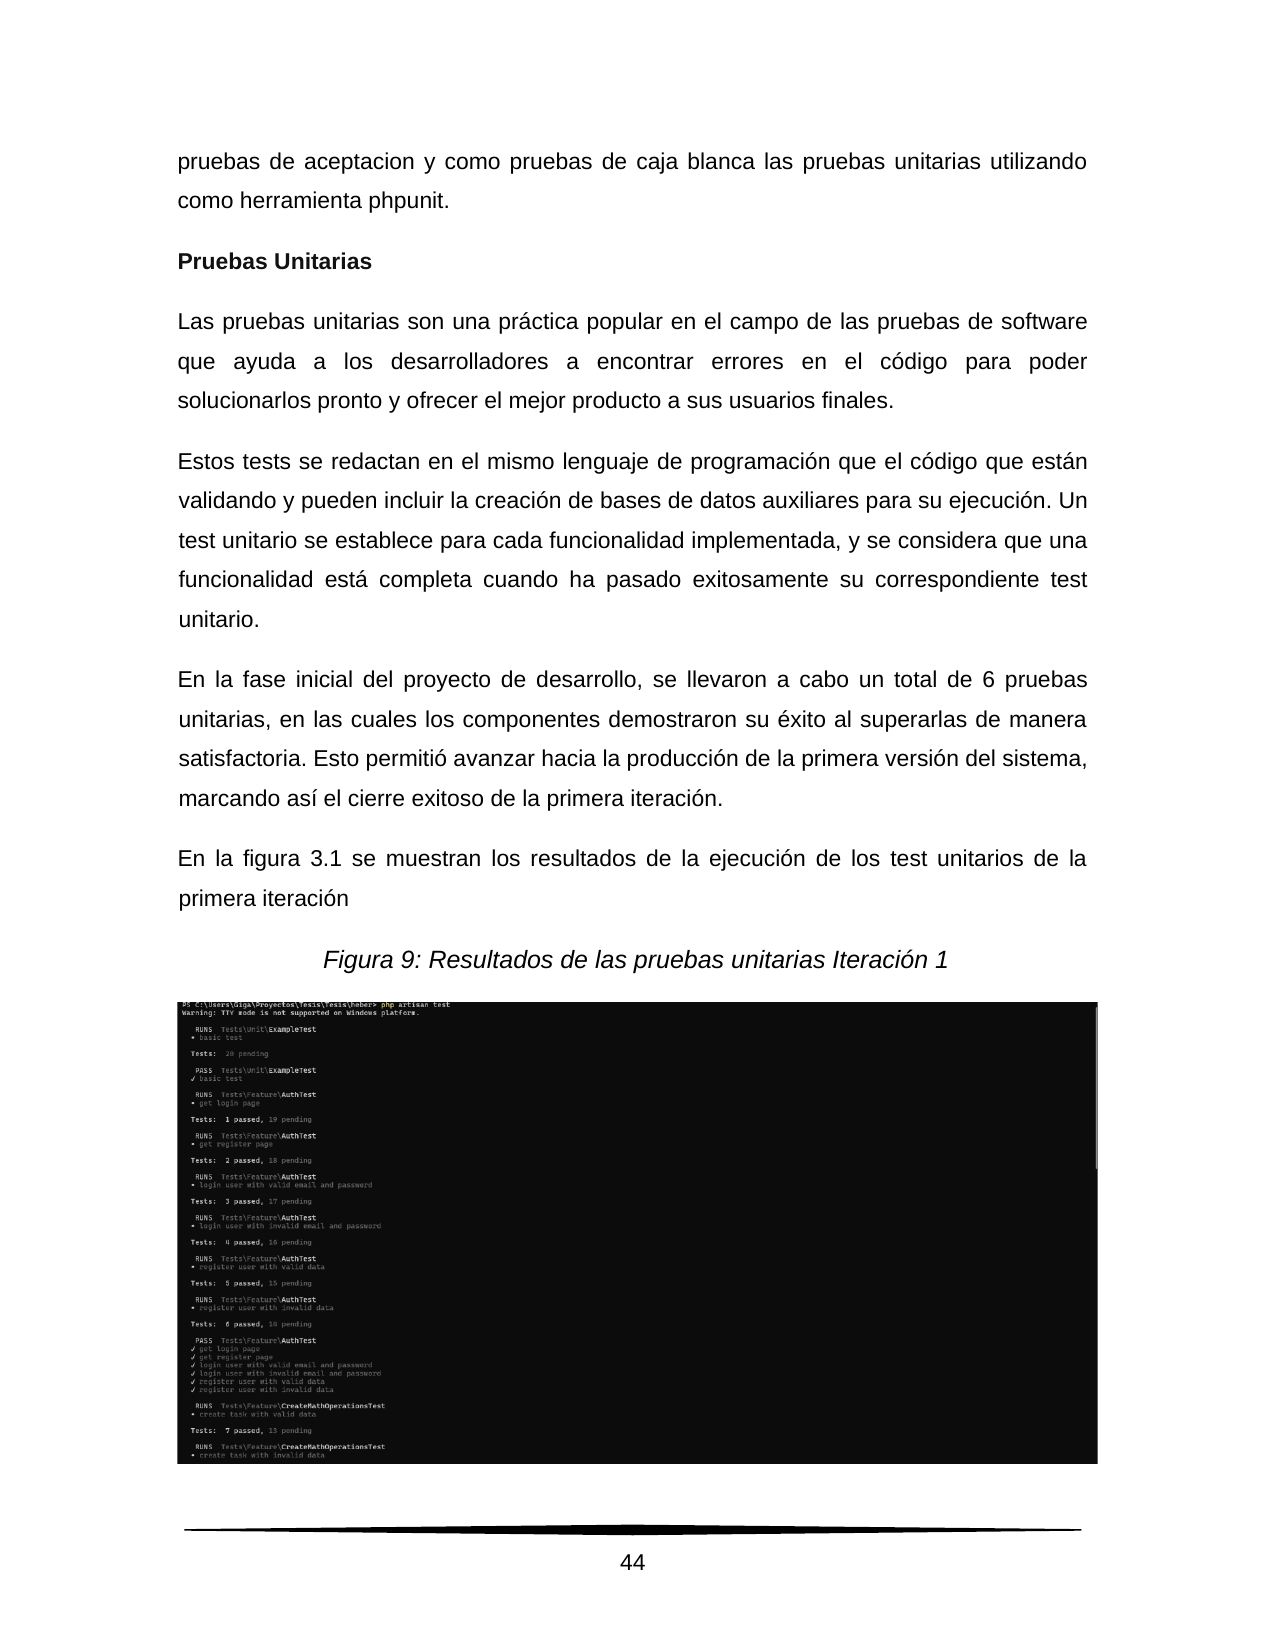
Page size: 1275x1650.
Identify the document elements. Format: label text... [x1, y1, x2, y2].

text Figura 9: Resultados de las pruebas unitarias Iteración 1 [177, 945, 1098, 974]
text En la figura 3.1 se muestran los resultados de la ejecución de los test unitarios de la primera iteración [177, 845, 1088, 911]
text Pruebas Unitarias [177, 248, 1088, 274]
text Las pruebas unitarias son una práctica popular en el campo de las pruebas de software que ayuda a los desarrolladores a encontrar errores en el código para poder solucionarlos pronto y ofrecer el mejor producto a sus usuarios finales. [177, 308, 1088, 413]
text Estos tests se redactan en el mismo lenguaje de programación que el código que están validando y pueden incluir la creación de bases de datos auxiliares para su ejecución. Un test unitario se establece para cada funcionalidad implementada, y se considera que una funcionalidad está completa cuando ha pasado exitosamente su correspondiente test unitario. [177, 448, 1088, 632]
picture [177, 1002, 1098, 1464]
text En la fase inicial del proyecto de desarrollo, se llevaron a cabo un total de 6 pruebas unitarias, en las cuales los componentes demostraron su éxito al superarlas de manera satisfactoria. Esto permitió avanzar hacia la producción de la primera versión del sistema, marcando así el cierre exitoso de la primera iteración. [177, 666, 1088, 811]
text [177, 148, 1088, 213]
